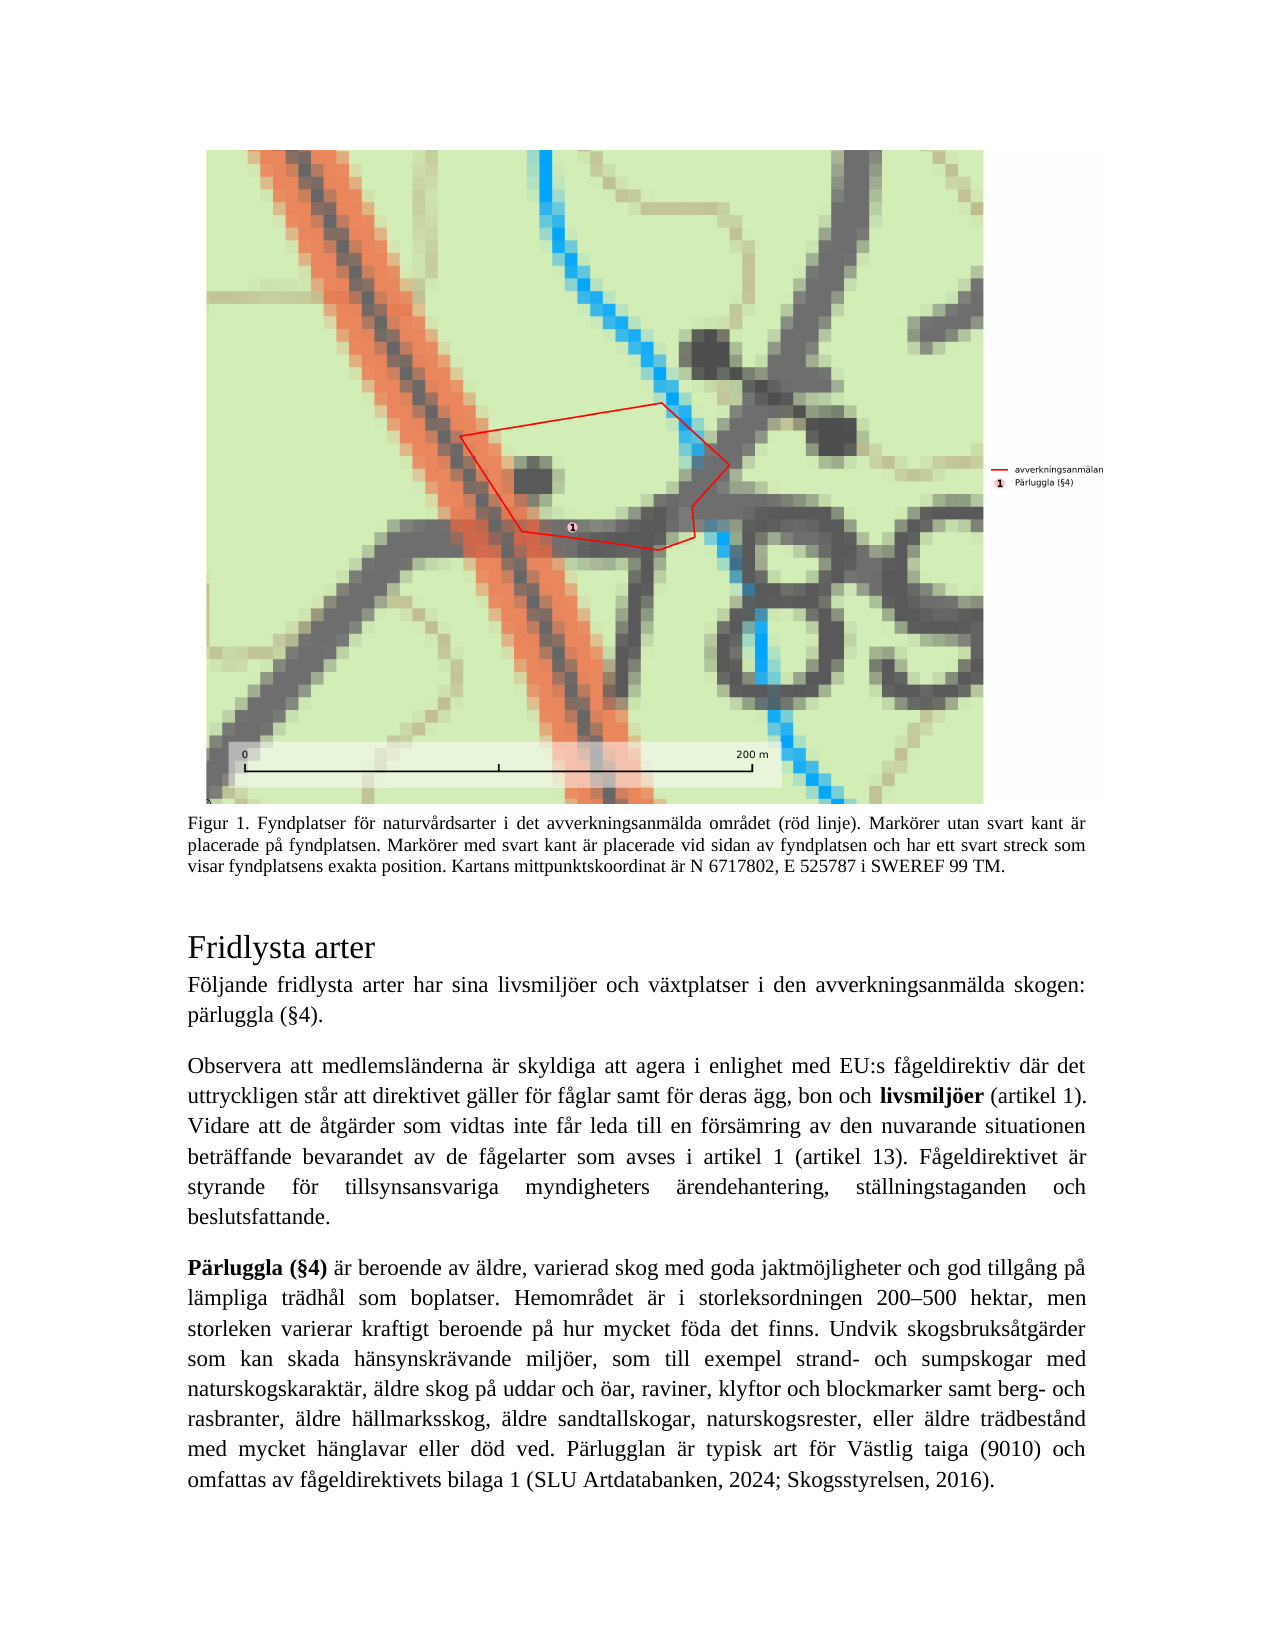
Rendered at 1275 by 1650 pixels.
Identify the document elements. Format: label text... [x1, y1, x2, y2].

text Följande fridlysta arter har sina livsmiljöer och växtplatser i den avverkningsanmälda skogen: pärluggla (§4). [187, 971, 1087, 1027]
text Observera att medlemsländerna är skyldiga att agera i enlighet med EU:s fågeldirektiv där det uttryckligen står att direktivet gäller för fåglar samt för deras ägg, bon och livsmiljöer (artikel 1). Vidare att de åtgärder som vidtas inte får leda till en försämring av den nuvarande situationen beträffande bevarandet av de fågelarter som avses i artikel 1 (artikel 13). Fågeldirektivet är styrande för tillsynsansvariga myndigheters ärendehantering, ställningstaganden och beslutsfattande. [187, 1052, 1087, 1229]
picture [206, 150, 1107, 804]
text Pärluggla (§4) är beroende av äldre, varierad skog med goda jaktmöjligheter och god tillgång på lämpliga trädhål som boplatser. Hemområdet är i storleksordningen 200–500 hektar, men storleken varierar kraftigt beroende på hur mycket föda det finns. Undvik skogsbruksåtgärder som kan skada hänsynskrävande miljöer, som till exempel strand- och sumpskogar med naturskogskaraktär, äldre skog på uddar och öar, raviner, klyftor och blockmarker samt berg- och rasbranter, äldre hällmarksskog, äldre sandtallskogar, naturskogsrester, eller äldre trädbestånd med mycket hänglavar eller död ved. Pärlugglan är typisk art för Västlig taiga (9010) och omfattas av fågeldirektivets bilaga 1 (SLU Artdatabanken, 2024; Skogsstyrelsen, 2016). [187, 1254, 1087, 1492]
subtitle Fridlysta arter [187, 927, 1087, 965]
text Figur 1. Fyndplatser för naturvårdsarter i det avverkningsanmälda området (röd linje). Markörer utan svart kant är placerade på fyndplatsen. Markörer med svart kant är placerade vid sidan av fyndplatsen och har ett svart streck som visar fyndplatsens exakta position. Kartans mittpunktskoordinat är N 6717802, E 525787 i SWEREF 99 TM. [187, 812, 1087, 877]
